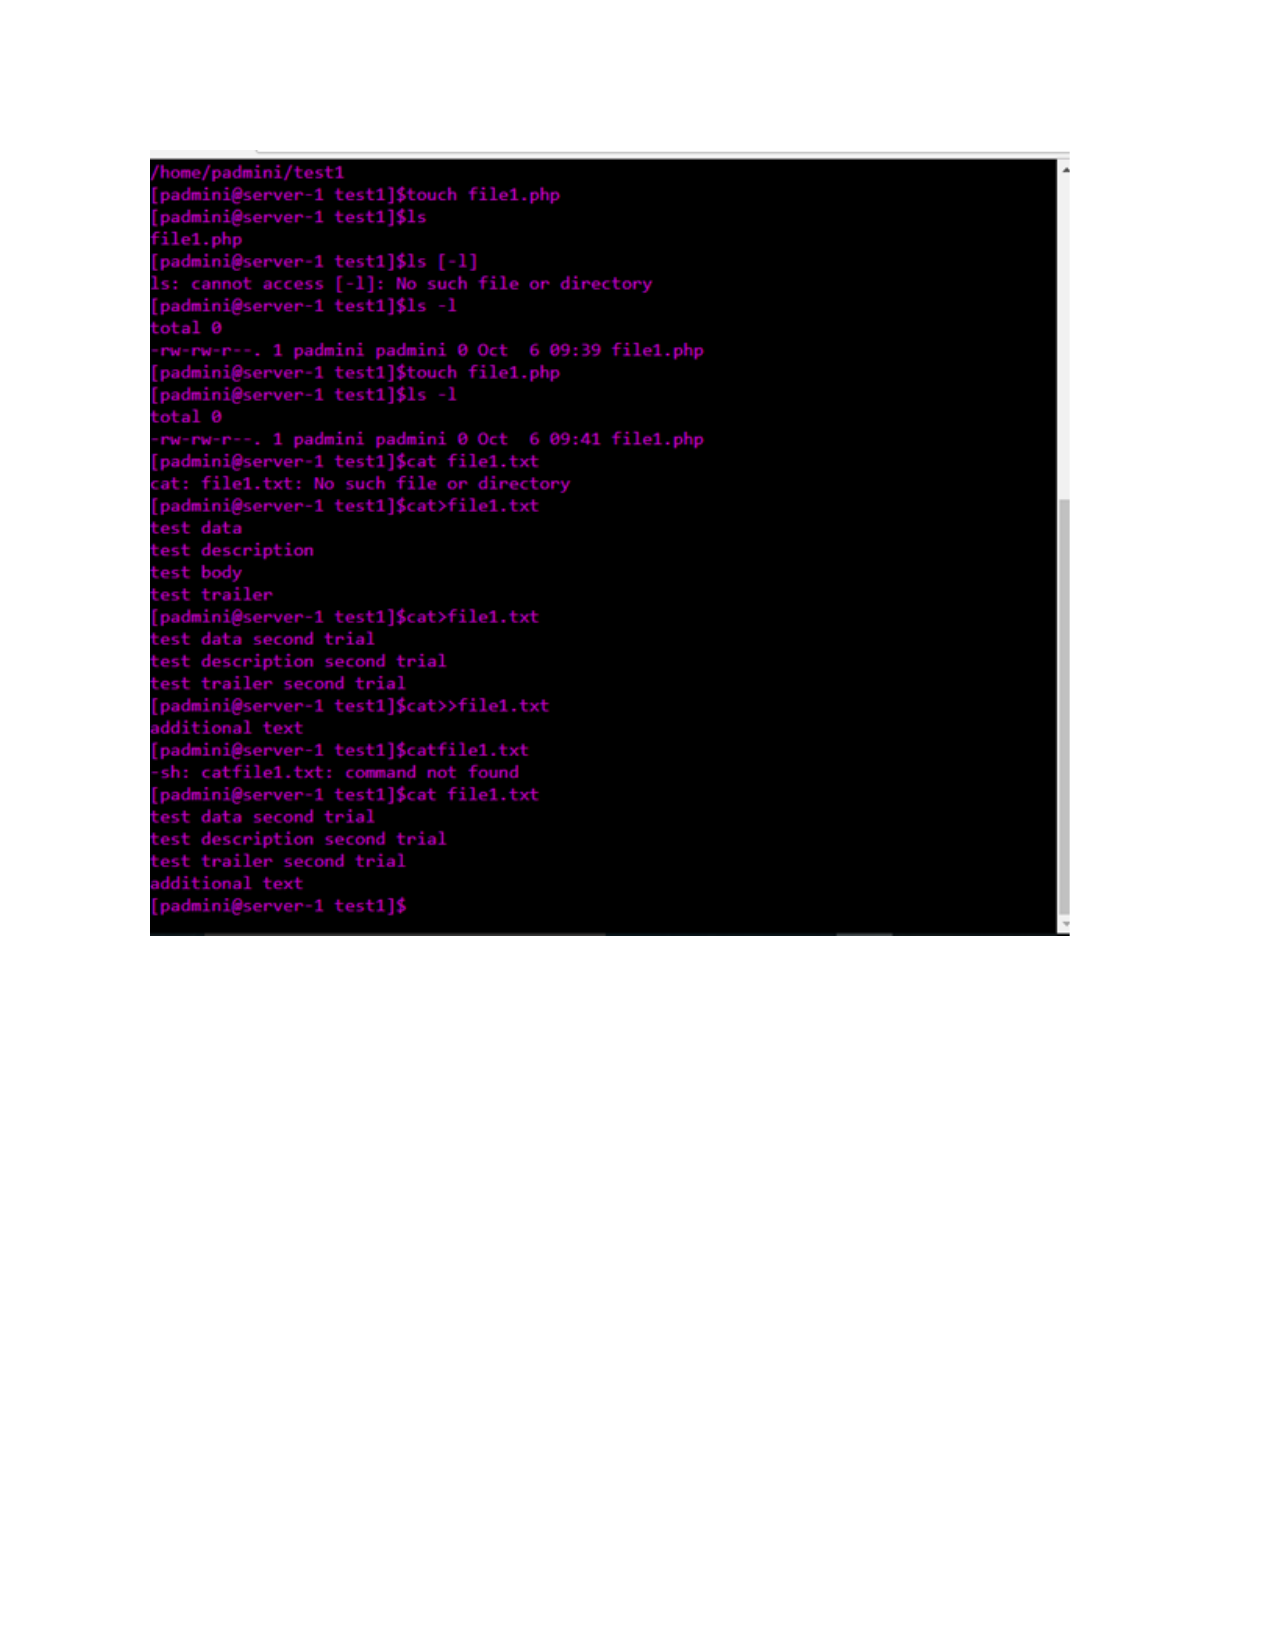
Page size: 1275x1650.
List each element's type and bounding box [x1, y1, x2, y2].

picture [150, 150, 1070, 936]
